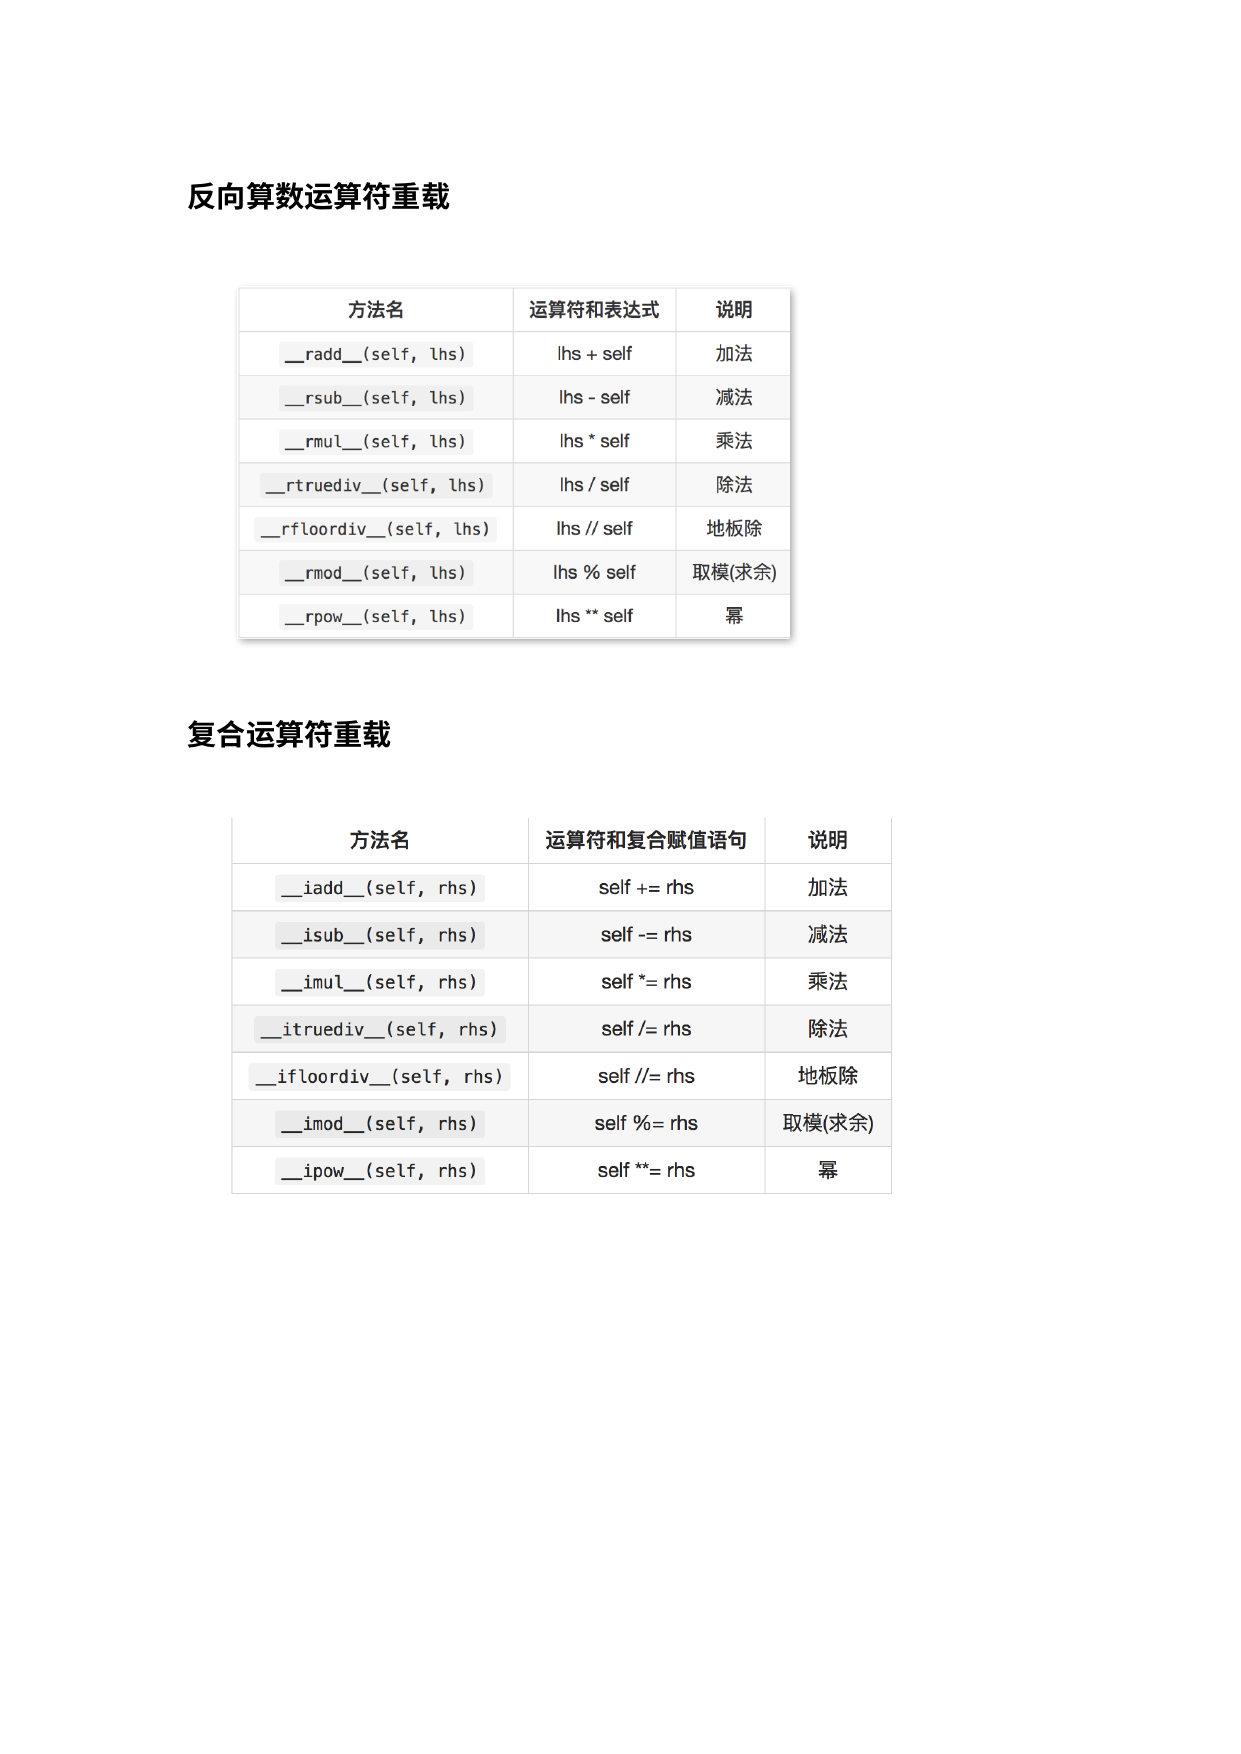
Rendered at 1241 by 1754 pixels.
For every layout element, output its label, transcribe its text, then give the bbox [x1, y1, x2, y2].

picture [237, 286, 790, 639]
subtitle 反向算数运算符重载 [187, 162, 1053, 227]
subtitle 复合运算符重载 [187, 700, 1053, 765]
picture [231, 818, 894, 1194]
